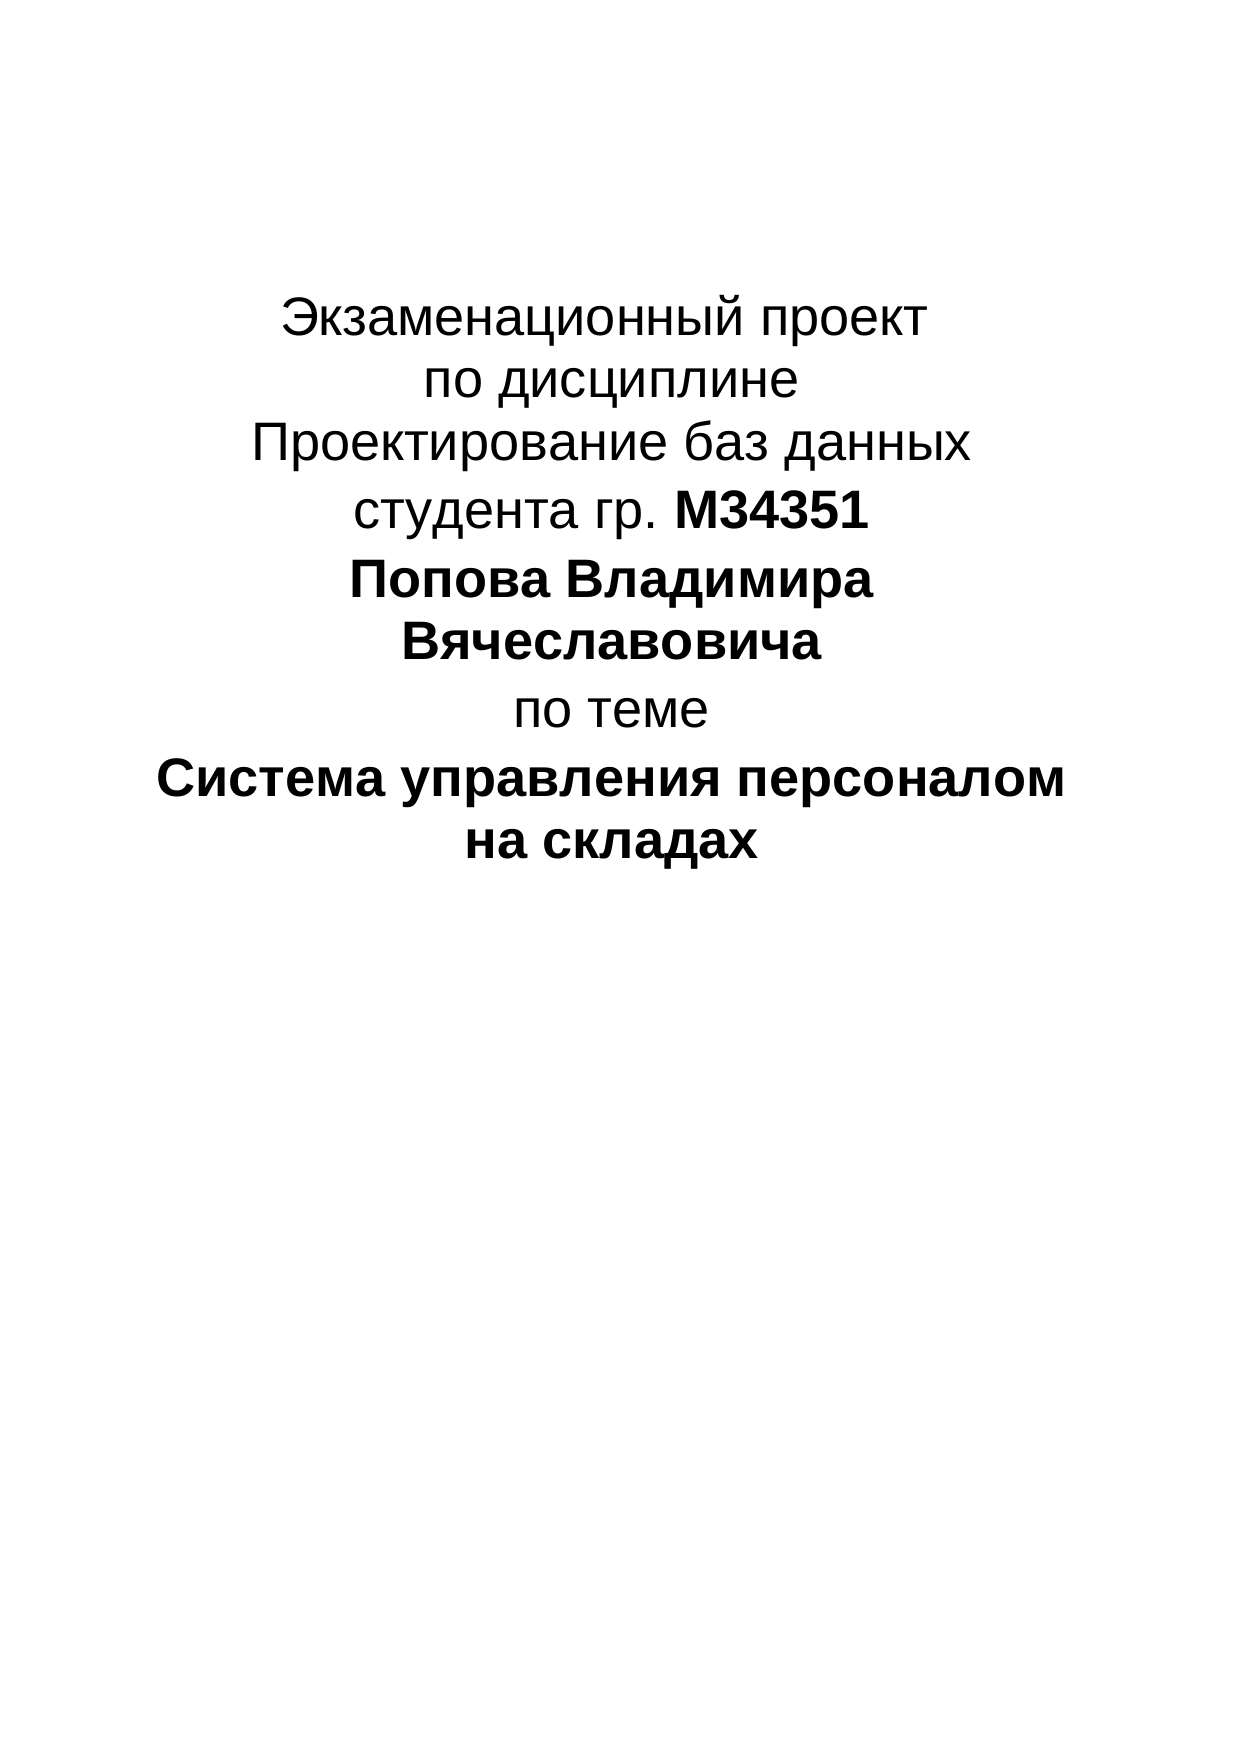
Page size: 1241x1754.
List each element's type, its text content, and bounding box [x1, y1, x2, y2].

title Экзаменационный проект по дисциплине Проектирование баз данных [133, 284, 1090, 471]
title Система управления персоналом на складах [133, 746, 1090, 870]
title по теме [133, 677, 1090, 739]
title студента гр. M34351 [133, 478, 1090, 540]
title Попова Владимира Вячеславовича [133, 546, 1090, 671]
